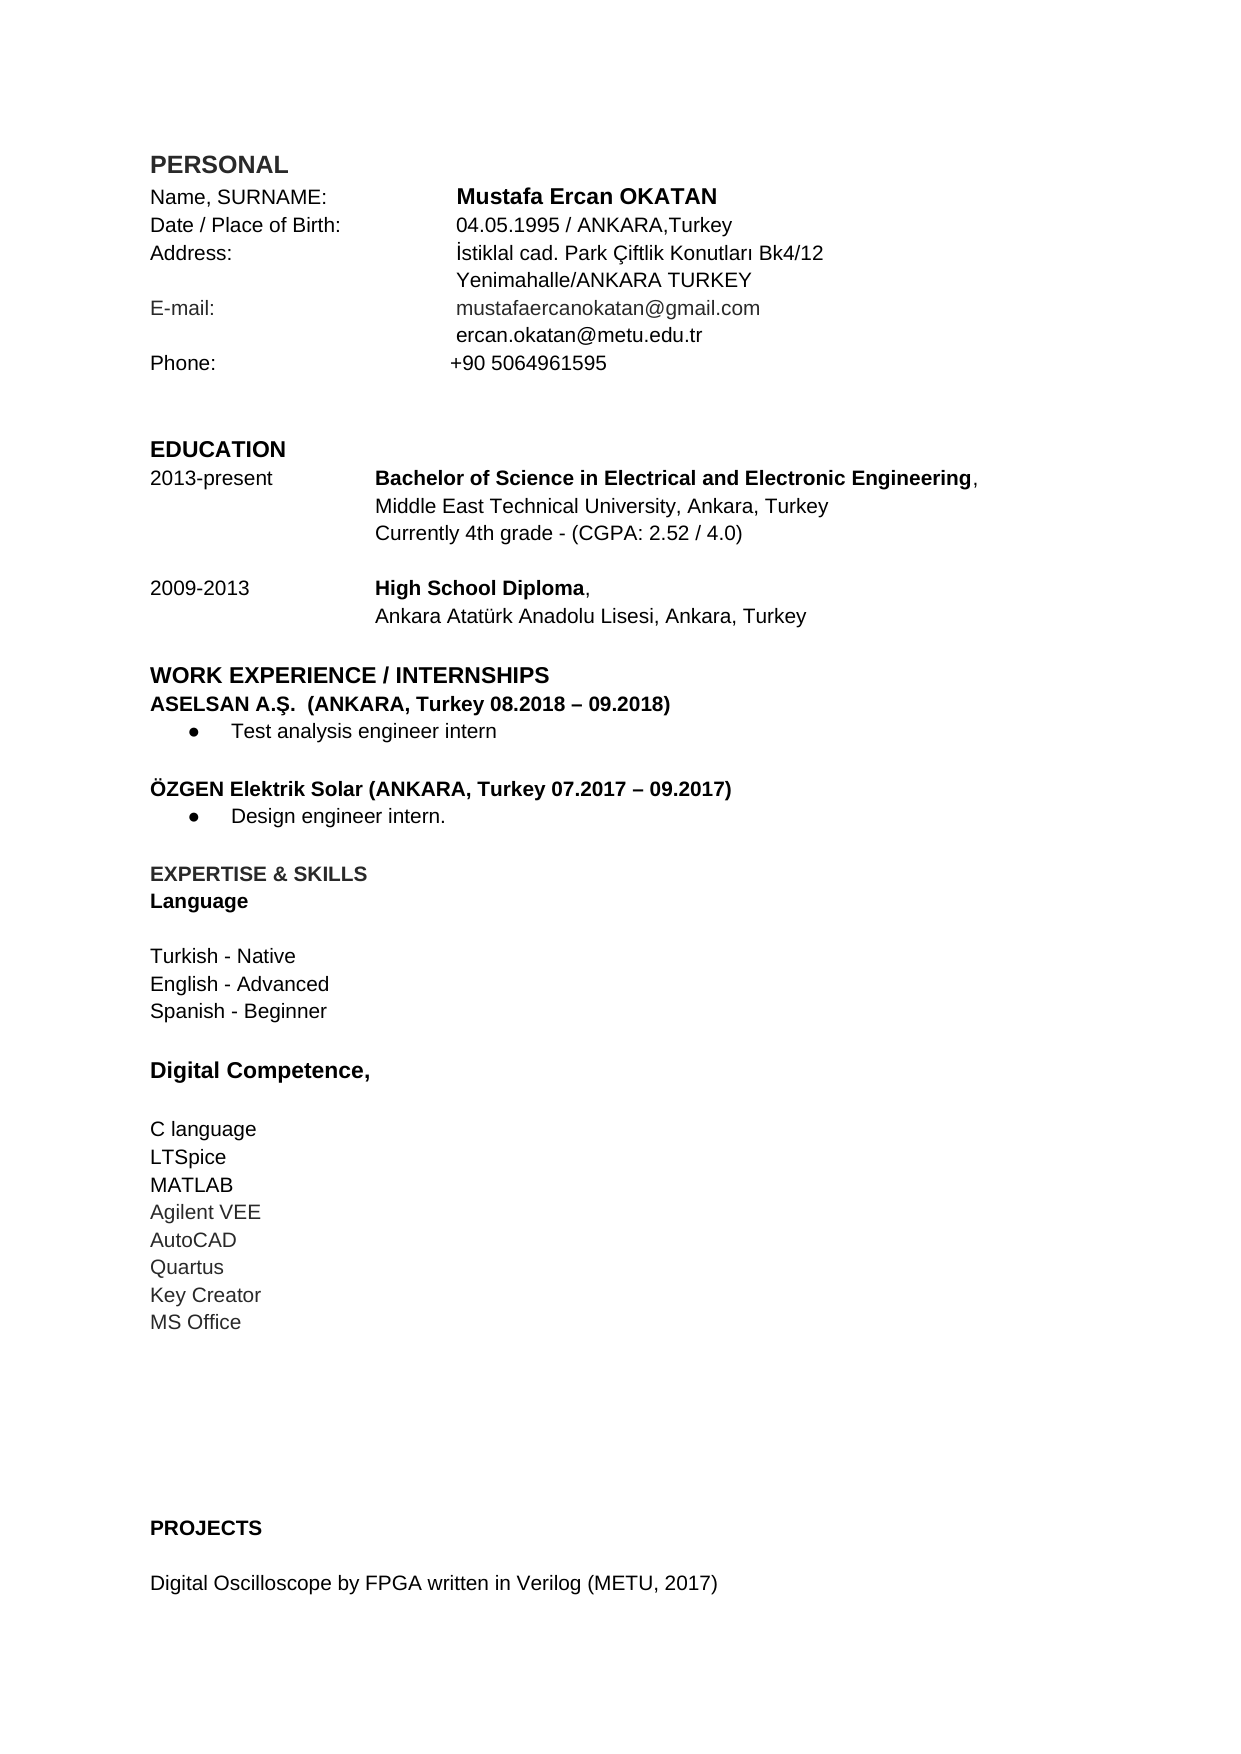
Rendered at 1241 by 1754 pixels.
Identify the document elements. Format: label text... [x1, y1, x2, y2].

text PROJECTS [150, 1516, 1090, 1540]
list Test analysis engineer intern [187, 719, 1090, 743]
text 2013-present Bachelor of Science in Electrical and Electronic Engineering, [150, 466, 1090, 490]
text Middle East Technical University, Ankara, Turkey [150, 494, 1090, 518]
text C language [150, 1117, 1090, 1141]
text English - Advanced [150, 972, 1090, 996]
text EXPERTISE & SKILLS [150, 862, 1090, 886]
text Language [150, 889, 1090, 913]
text Digital Oscilloscope by FPGA written in Verilog (METU, 2017) [150, 1571, 1090, 1595]
text MATLAB [150, 1173, 1090, 1197]
text Yenimahalle/ANKARA TURKEY [150, 268, 1090, 292]
text Address: İstiklal cad. Park Çiftlik Konutları Bk4/12 [150, 241, 1090, 265]
text Phone: +90 5064961595 [150, 351, 1090, 375]
text ASELSAN A.Ş. (ANKARA, Turkey 08.2018 – 09.2018) [150, 692, 1090, 716]
text Date / Place of Birth: 04.05.1995 / ANKARA,Turkey [150, 213, 1090, 237]
text Spanish - Beginner [150, 999, 1090, 1023]
text ÖZGEN Elektrik Solar (ANKARA, Turkey 07.2017 – 09.2017) [150, 777, 1090, 801]
text Agilent VEE AutoCAD Quartus Key Creator [150, 1200, 1090, 1307]
text WORK EXPERIENCE / INTERNSHIPS [150, 662, 1090, 688]
text PERSONAL [150, 150, 1090, 179]
text 2009-2013 High School Diploma, [150, 576, 1090, 600]
text LTSpice [150, 1145, 1090, 1169]
text EDUCATION [150, 436, 1090, 462]
text Digital Competence, [150, 1057, 1090, 1083]
text MS Office [150, 1310, 1090, 1334]
text Currently 4th grade - (CGPA: 2.52 / 4.0) [150, 521, 1090, 545]
text Turkish - Native [150, 944, 1090, 968]
text E-mail: mustafaercanokatan@gmail.com [150, 296, 1090, 320]
text Name, SURNAME: Mustafa Ercan OKATAN [150, 183, 1090, 209]
text Ankara Atatürk Anadolu Lisesi, Ankara, Turkey [150, 604, 1090, 658]
list Design engineer intern. [187, 804, 1090, 828]
text ercan.okatan@metu.edu.tr [450, 323, 1090, 347]
